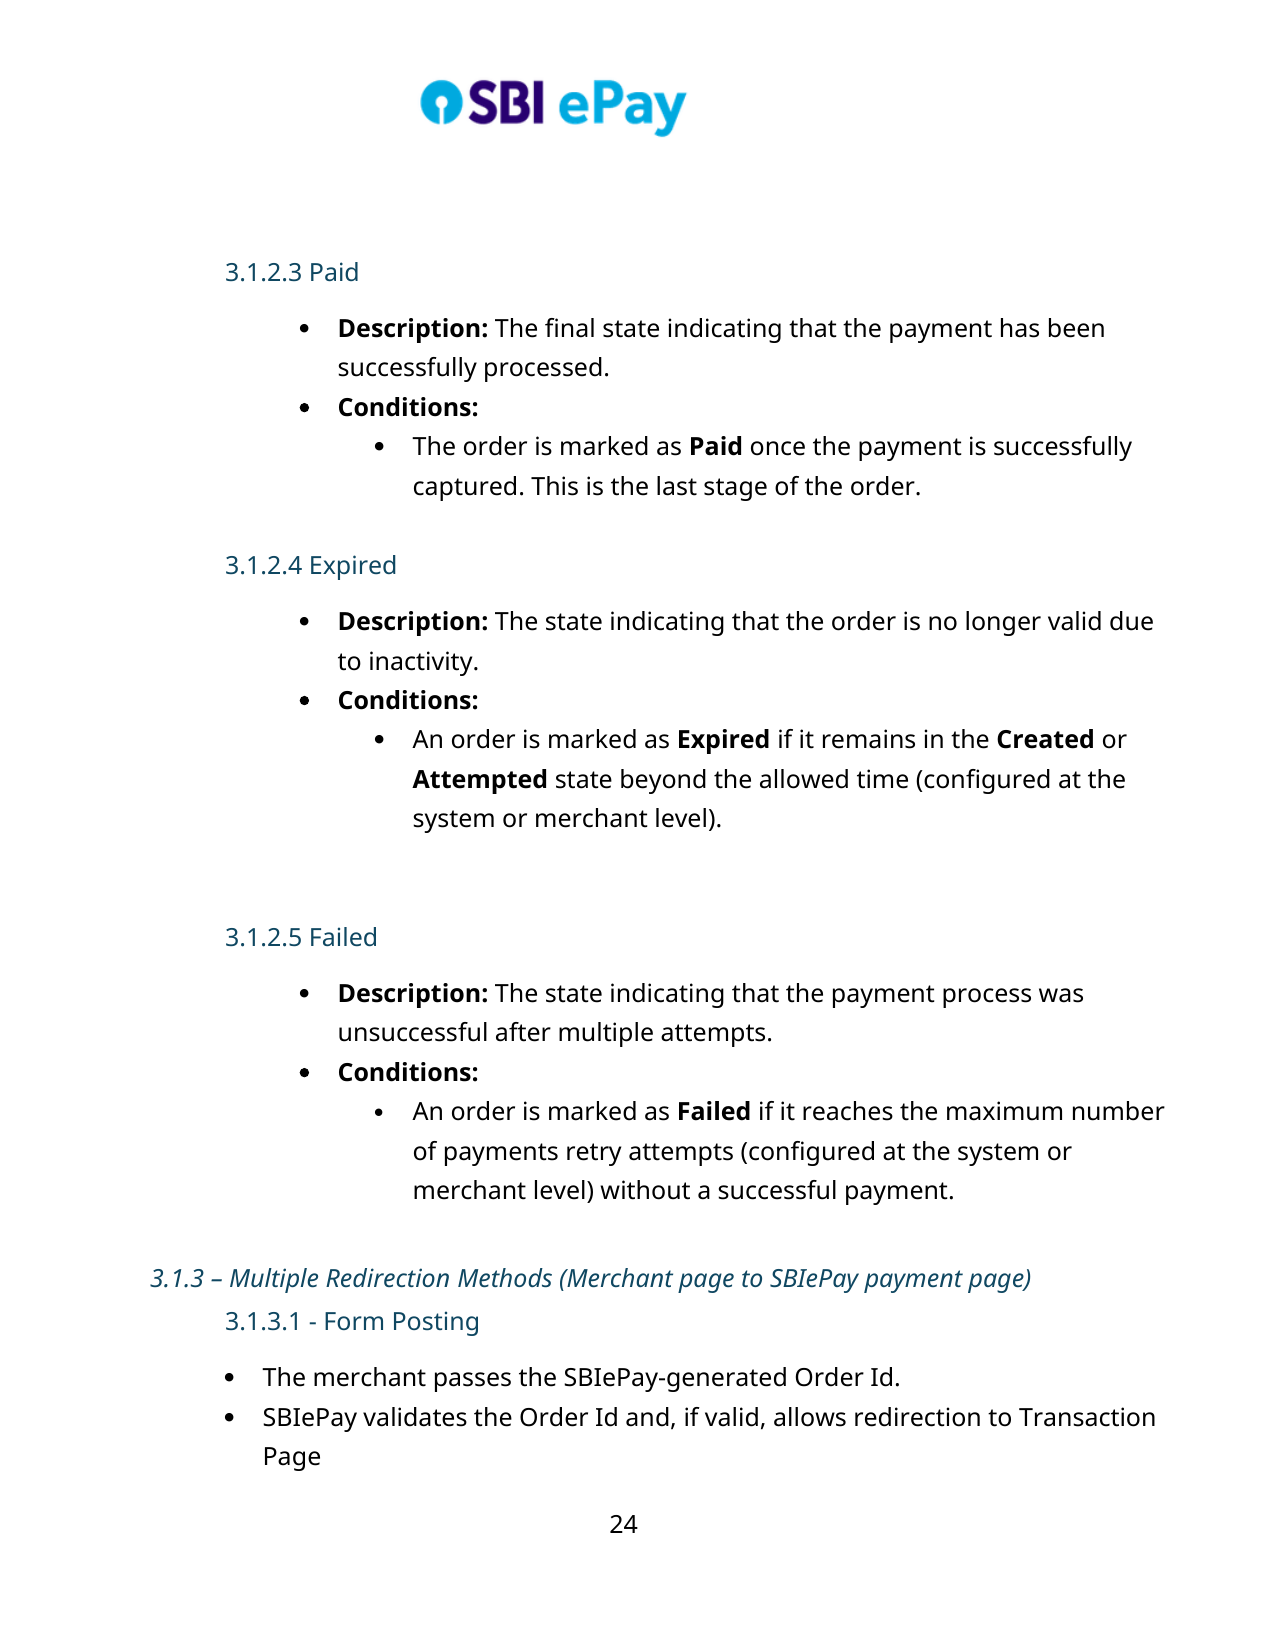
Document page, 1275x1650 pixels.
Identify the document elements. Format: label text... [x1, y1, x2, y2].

list Conditions: [300, 683, 1172, 717]
picture [411, 75, 714, 142]
text 3.1.2.3 Paid [225, 254, 1172, 288]
text 3.1.2.5 Failed [225, 919, 1172, 953]
subtitle 3.1.3 – Multiple Redirection Methods (Merchant page to SBIePay payment page) [75, 1260, 1172, 1294]
list Description: The state indicating that the order is no longer valid due to inactivity. [300, 604, 1172, 677]
list Description: The final state indicating that the payment has been successfully processed. [300, 311, 1172, 384]
list An order is marked as Expired if it remains in the Created or Attempted state beyond the allowed time (configured at the system or merchant level). [375, 722, 1172, 835]
text 3.1.2.4 Expired [225, 547, 1172, 582]
list The order is marked as Paid once the payment is successfully captured. This is the last stage of the order. [375, 429, 1172, 503]
list Description: The state indicating that the payment process was unsuccessful after multiple attempts. [300, 976, 1172, 1049]
list SBIePay validates the Order Id and, if valid, allows redirection to Transaction Page [225, 1399, 1172, 1473]
list The merchant passes the SBIePay-generated Order Id. [225, 1360, 1172, 1394]
list Conditions: [300, 1054, 1172, 1089]
list Conditions: [300, 389, 1172, 424]
text 3.1.3.1 - Form Posting [150, 1304, 1172, 1338]
list An order is marked as Failed if it reaches the maximum number of payments retry attempts (configured at the system or merchant level) without a successful payment. [375, 1094, 1172, 1207]
